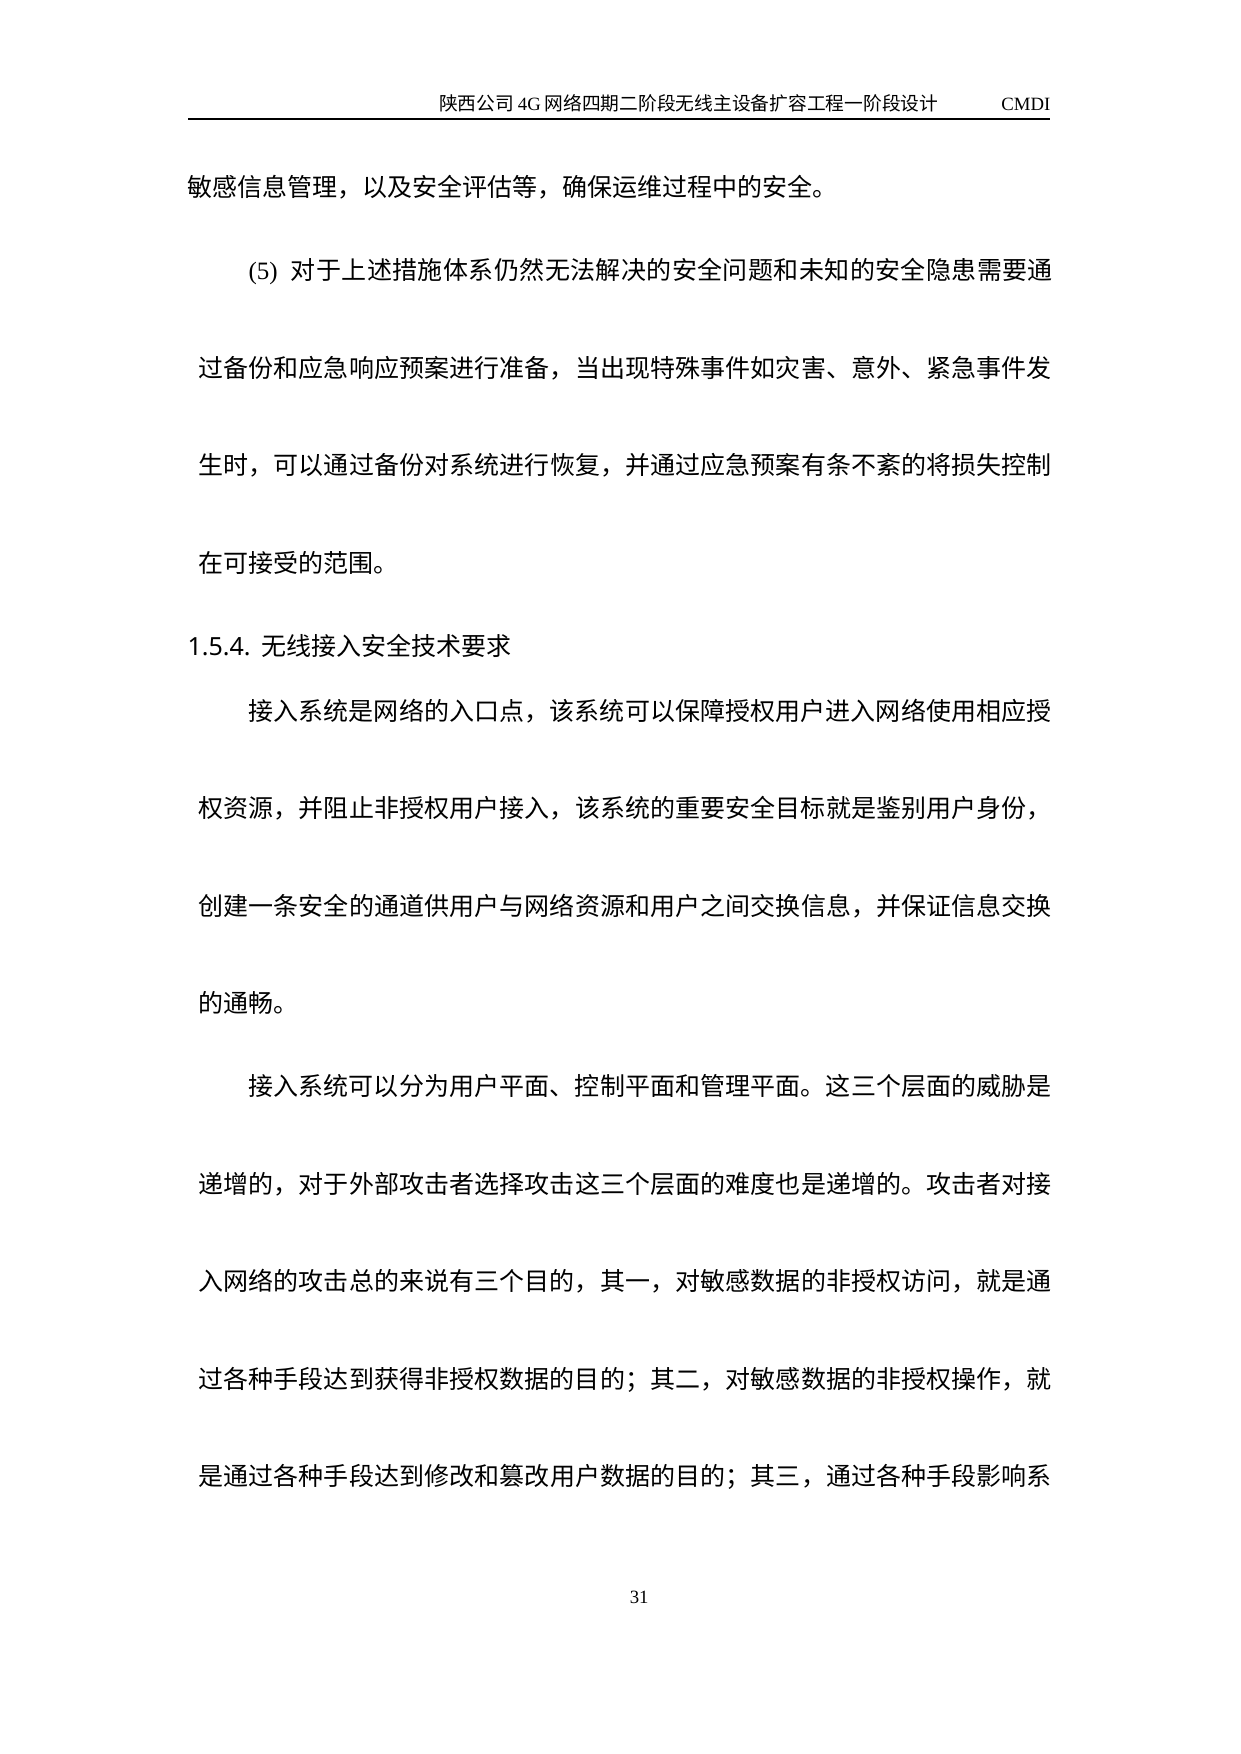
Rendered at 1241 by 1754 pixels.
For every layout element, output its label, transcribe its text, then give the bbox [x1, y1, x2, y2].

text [198, 1052, 1053, 1507]
text 接入系统是网络的入口点，该系统可以保障授权用户进入网络使用相应授权资源，并阻止非授权用户接入，该系统的重要安全目标就是鉴别用户身份，创建一条安全的通道供用户与网络资源和用户之间交换信息，并保证信息交换的通畅。 [198, 677, 1053, 1034]
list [187, 153, 1053, 218]
list 对于上述措施体系仍然无法解决的安全问题和未知的安全隐患需要通过备份和应急响应预案进行准备，当出现特殊事件如灾害、意外、紧急事件发生时，可以通过备份对系统进行恢复，并通过应急预案有条不紊的将损失控制在可接受的范围。 [198, 236, 1053, 594]
list 无线接入安全技术要求 [187, 612, 1053, 677]
